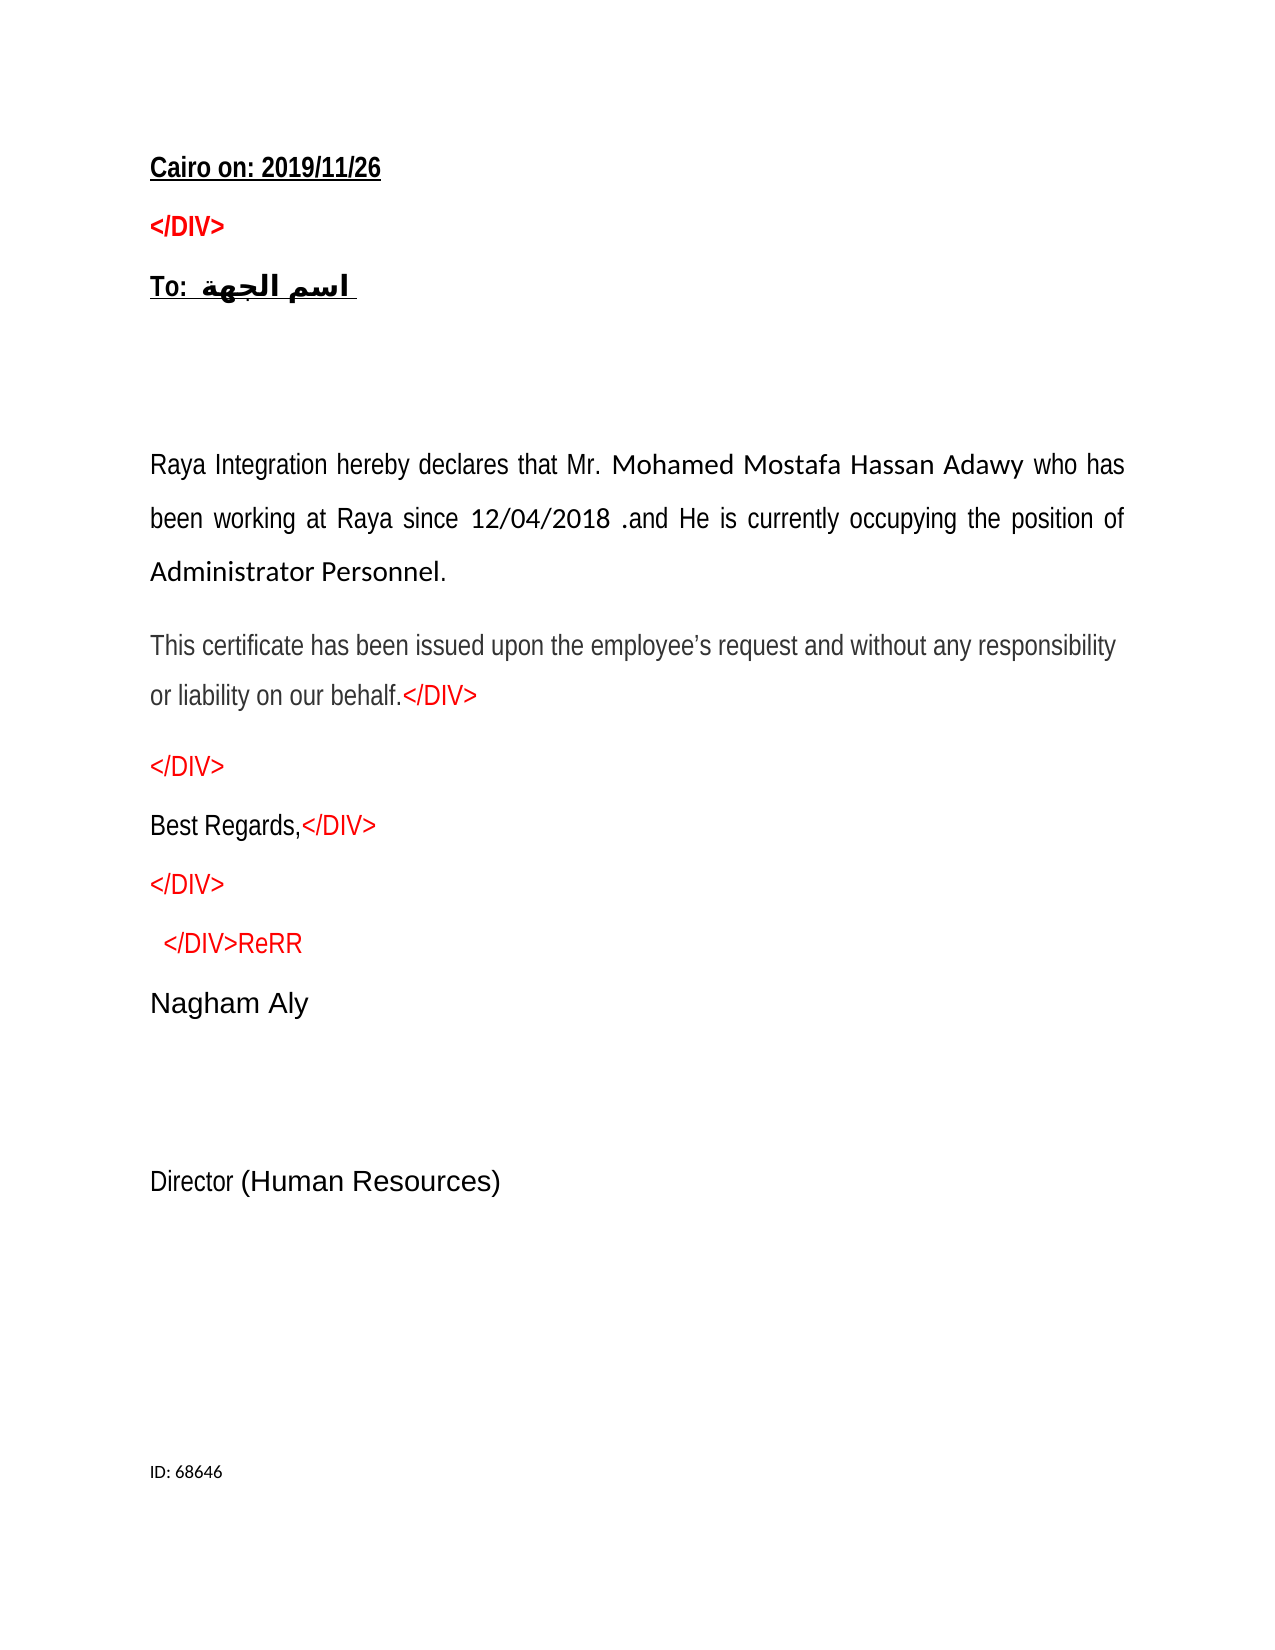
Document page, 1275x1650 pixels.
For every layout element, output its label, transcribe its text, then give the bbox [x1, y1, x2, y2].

text Best Regards,</DIV> [150, 808, 1125, 841]
text </DIV> [150, 867, 1125, 901]
text To: اسم الجهة [150, 268, 1125, 302]
text </DIV>ReRR [150, 926, 1125, 960]
text Director (Human Resources) [150, 1164, 1125, 1197]
text </DIV> [150, 209, 1125, 243]
text ID: 68646 [150, 1460, 403, 1483]
text Nagham Aly [150, 986, 1125, 1019]
text </DIV> [150, 749, 1125, 782]
text Raya Integration hereby declares that Mr. Mohamed Mostafa Hassan Adawy who has been working at Raya since 12/04/2018 .and He is currently occupying the position of Administrator Personnel. [150, 446, 1125, 589]
text Cairo on: 2019/11/26 [150, 150, 1125, 183]
text This certificate has been issued upon the employee’s request and without any responsibility or liability on our behalf.</DIV> [150, 628, 1125, 711]
